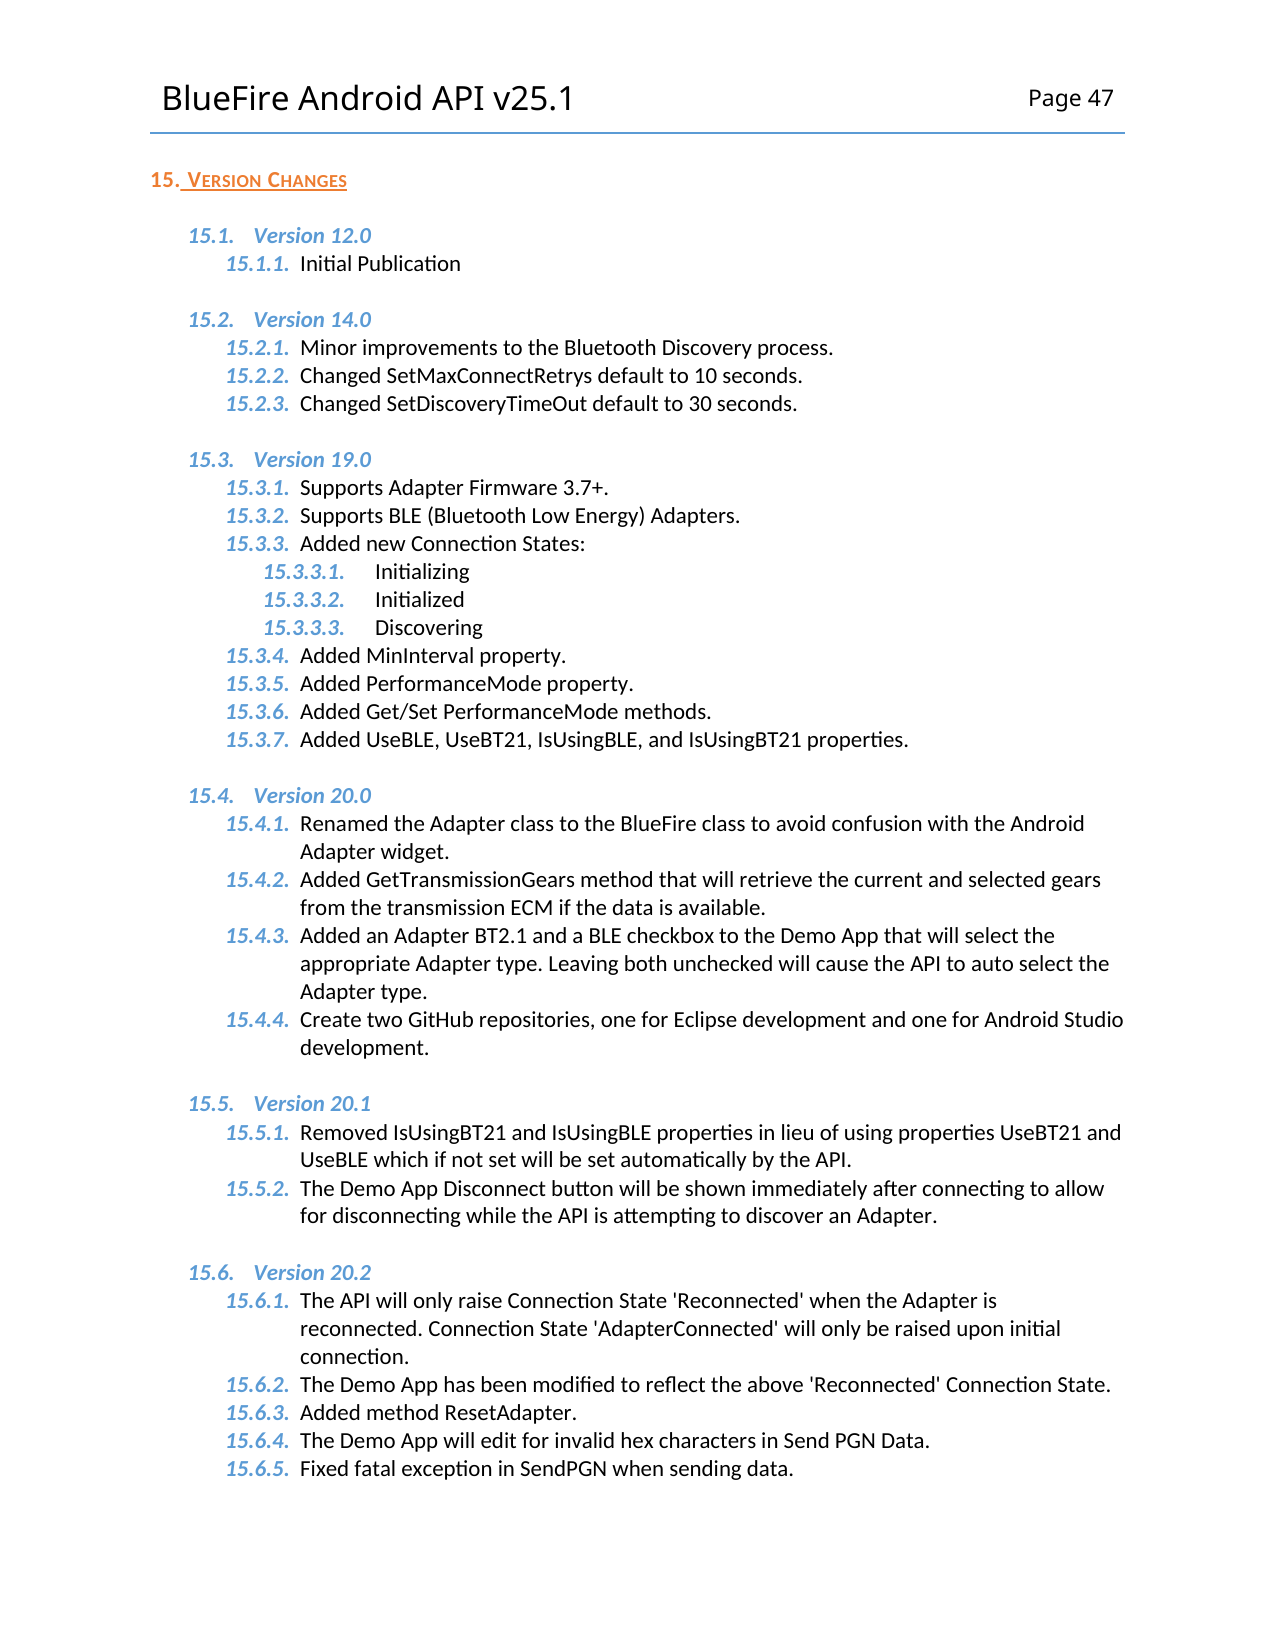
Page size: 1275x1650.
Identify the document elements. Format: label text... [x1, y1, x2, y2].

list Version 20.1 [187, 1089, 1125, 1118]
list Minor improvements to the Bluetooth Discovery process. [225, 333, 1125, 361]
list Removed IsUsingBT21 and IsUsingBLE properties in lieu of using properties UseBT21 and UseBLE which if not set will be set automatically by the API. [225, 1118, 1125, 1174]
list Added Get/Set PerformanceMode methods. [225, 697, 1125, 725]
list Version 14.0 [187, 305, 1125, 333]
list Added UseBLE, UseBT21, IsUsingBLE, and IsUsingBT21 properties. [225, 725, 1125, 753]
list Create two GitHub repositories, one for Eclipse development and one for Android Studio development. [225, 1006, 1125, 1062]
list The API will only raise Connection State 'Reconnected' when the Adapter is reconnected. Connection State 'AdapterConnected' will only be raised upon initial connection. [225, 1286, 1125, 1370]
list Added GetTransmissionGears method that will retrieve the current and selected gears from the transmission ECM if the data is available. [225, 865, 1125, 921]
list Added new Connection States: [225, 529, 1125, 557]
list The Demo App has been modified to reflect the above 'Reconnected' Connection State. [225, 1370, 1125, 1398]
list Version 20.2 [187, 1258, 1125, 1286]
list Supports BLE (Bluetooth Low Energy) Adapters. [225, 501, 1125, 529]
list Discovering [262, 613, 1125, 641]
list Added method ResetAdapter. [225, 1398, 1125, 1426]
list Changed SetMaxConnectRetrys default to 10 seconds. [225, 361, 1125, 389]
list Version Changes [150, 165, 1125, 193]
list Added MinInterval property. [225, 641, 1125, 669]
list The Demo App Disconnect button will be shown immediately after connecting to allow for disconnecting while the API is attempting to discover an Adapter. [225, 1174, 1125, 1230]
list Initializing [262, 557, 1125, 585]
list Fixed fatal exception in SendPGN when sending data. [225, 1454, 1125, 1482]
list Added an Adapter BT2.1 and a BLE checkbox to the Demo App that will select the appropriate Adapter type. Leaving both unchecked will cause the API to auto select the Adapter type. [225, 921, 1125, 1006]
list Initialized [262, 585, 1125, 613]
list Added PerformanceMode property. [225, 669, 1125, 697]
list The Demo App will edit for invalid hex characters in Send PGN Data. [225, 1426, 1125, 1454]
list Supports Adapter Firmware 3.7+. [225, 473, 1125, 501]
list Version 12.0 [187, 221, 1125, 249]
list Initial Publication [225, 249, 1125, 277]
list Changed SetDiscoveryTimeOut default to 30 seconds. [225, 389, 1125, 417]
list Renamed the Adapter class to the BlueFire class to avoid confusion with the Android Adapter widget. [225, 809, 1125, 865]
list Version 20.0 [187, 781, 1125, 809]
list Version 19.0 [187, 445, 1125, 473]
